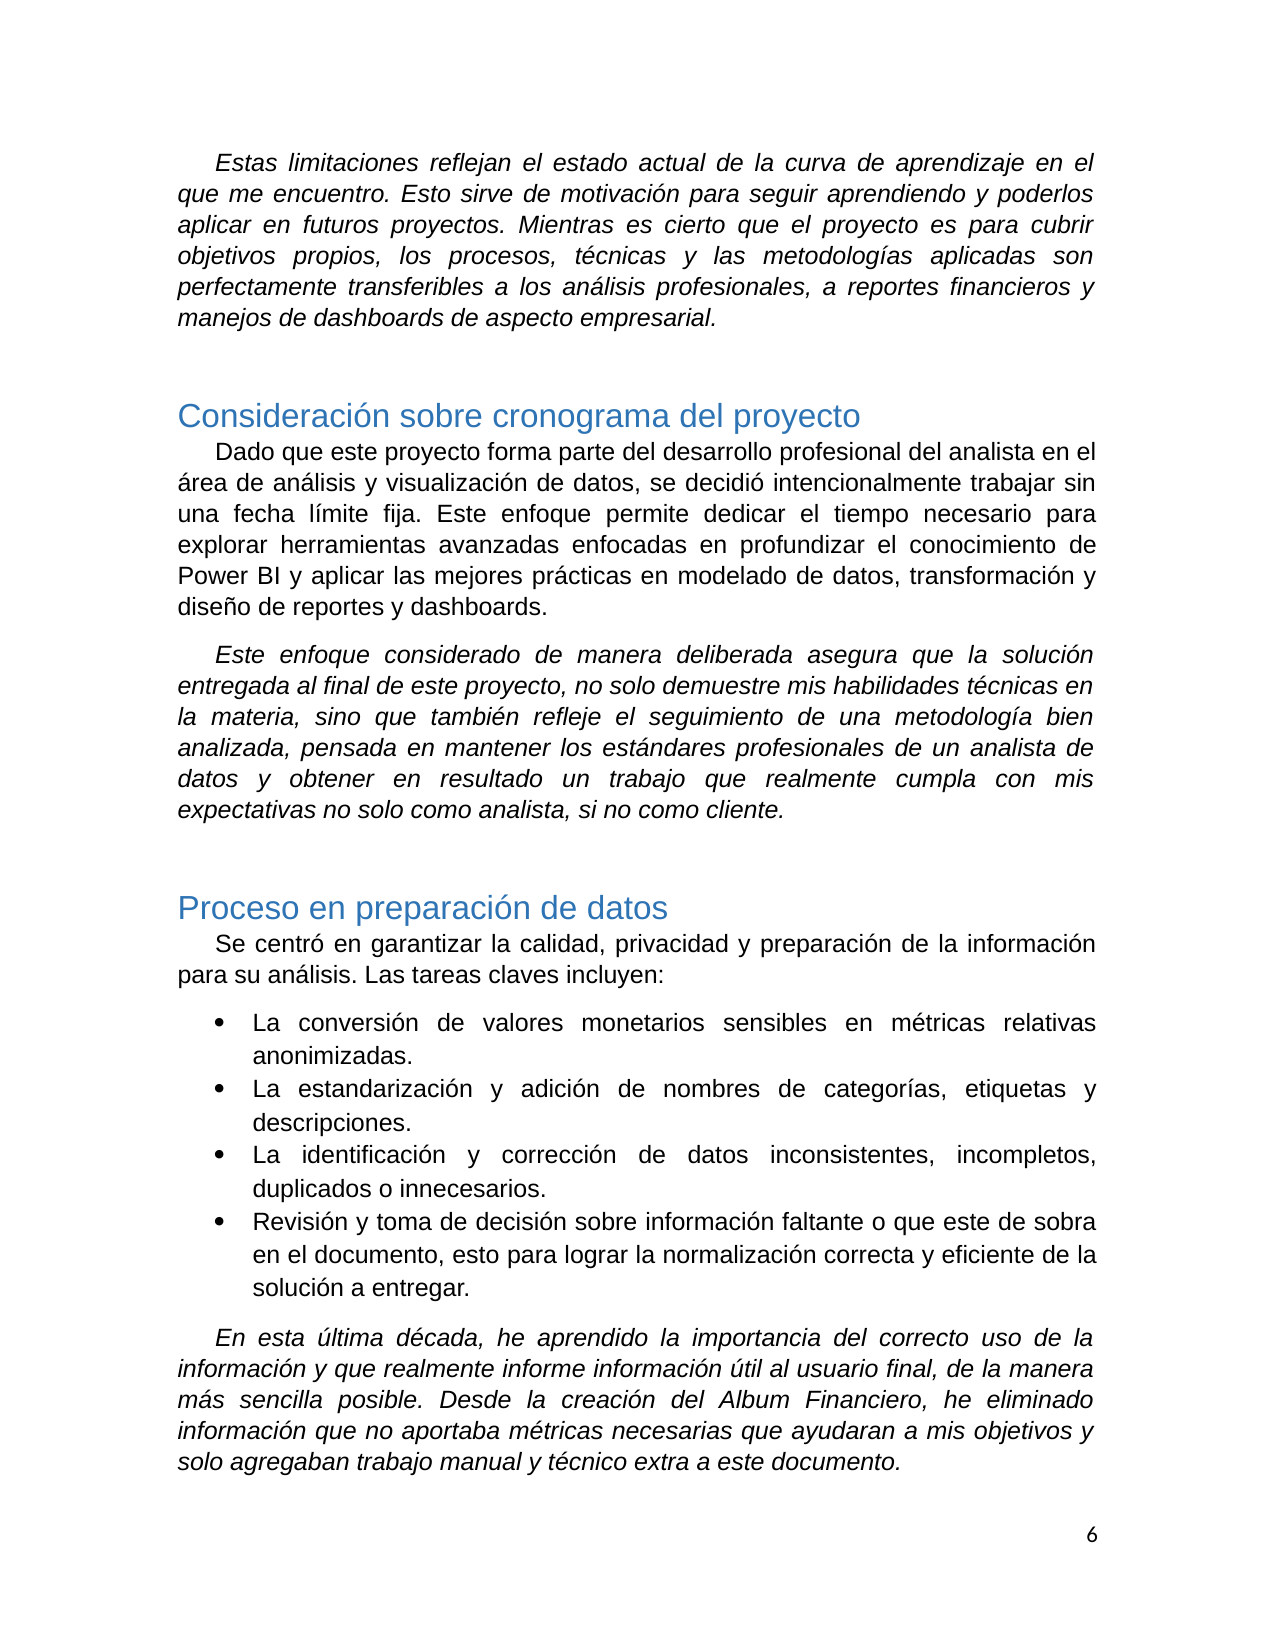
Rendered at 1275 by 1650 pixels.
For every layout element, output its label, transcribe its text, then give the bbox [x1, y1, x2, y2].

text Este enfoque considerado de manera deliberada asegura que la solución entregada al final de este proyecto, no solo demuestre mis habilidades técnicas en la materia, sino que también refleje el seguimiento de una metodología bien analizada, pensada en mantener los estándares profesionales de un analista de datos y obtener en resultado un trabajo que realmente cumpla con mis expectativas no solo como analista, si no como cliente. [177, 640, 1098, 824]
list La estandarización y adición de nombres de categorías, etiquetas y descripciones. [215, 1074, 1098, 1136]
list La identificación y corrección de datos inconsistentes, incompletos, duplicados o innecesarios. [215, 1141, 1098, 1202]
text Dado que este proyecto forma parte del desarrollo profesional del analista en el área de análisis y visualización de datos, se decidió intencionalmente trabajar sin una fecha límite fija. Este enfoque permite dedicar el tiempo necesario para explorar herramientas avanzadas enfocadas en profundizar el conocimiento de Power BI y aplicar las mejores prácticas en modelado de datos, transformación y diseño de reportes y dashboards. [177, 437, 1098, 621]
text En esta última década, he aprendido la importancia del correcto uso de la información y que realmente informe información útil al usuario final, de la manera más sencilla posible. Desde la creación del Album Financiero, he eliminado información que no aportaba métricas necesarias que ayudaran a mis objetivos y solo agregaban trabajo manual y técnico extra a este documento. [177, 1322, 1098, 1475]
subtitle Consideración sobre cronograma del proyecto [177, 396, 1098, 434]
text Estas limitaciones reflejan el estado actual de la curva de aprendizaje en el que me encuentro. Esto sirve de motivación para seguir aprendiendo y poderlos aplicar en futuros proyectos. Mientras es cierto que el proyecto es para cubrir objetivos propios, los procesos, técnicas y las metodologías aplicadas son perfectamente transferibles a los análisis profesionales, a reportes financieros y manejos de dashboards de aspecto empresarial. [177, 148, 1098, 332]
list La conversión de valores monetarios sensibles en métricas relativas anonimizadas. [215, 1008, 1098, 1070]
list Revisión y toma de decisión sobre información faltante o que este de sobra en el documento, esto para lograr la normalización correcta y eficiente de la solución a entregar. [215, 1207, 1098, 1302]
subtitle Proceso en preparación de datos [177, 888, 1098, 926]
text Se centró en garantizar la calidad, privacidad y preparación de la información para su análisis. Las tareas claves incluyen: [177, 929, 1098, 989]
